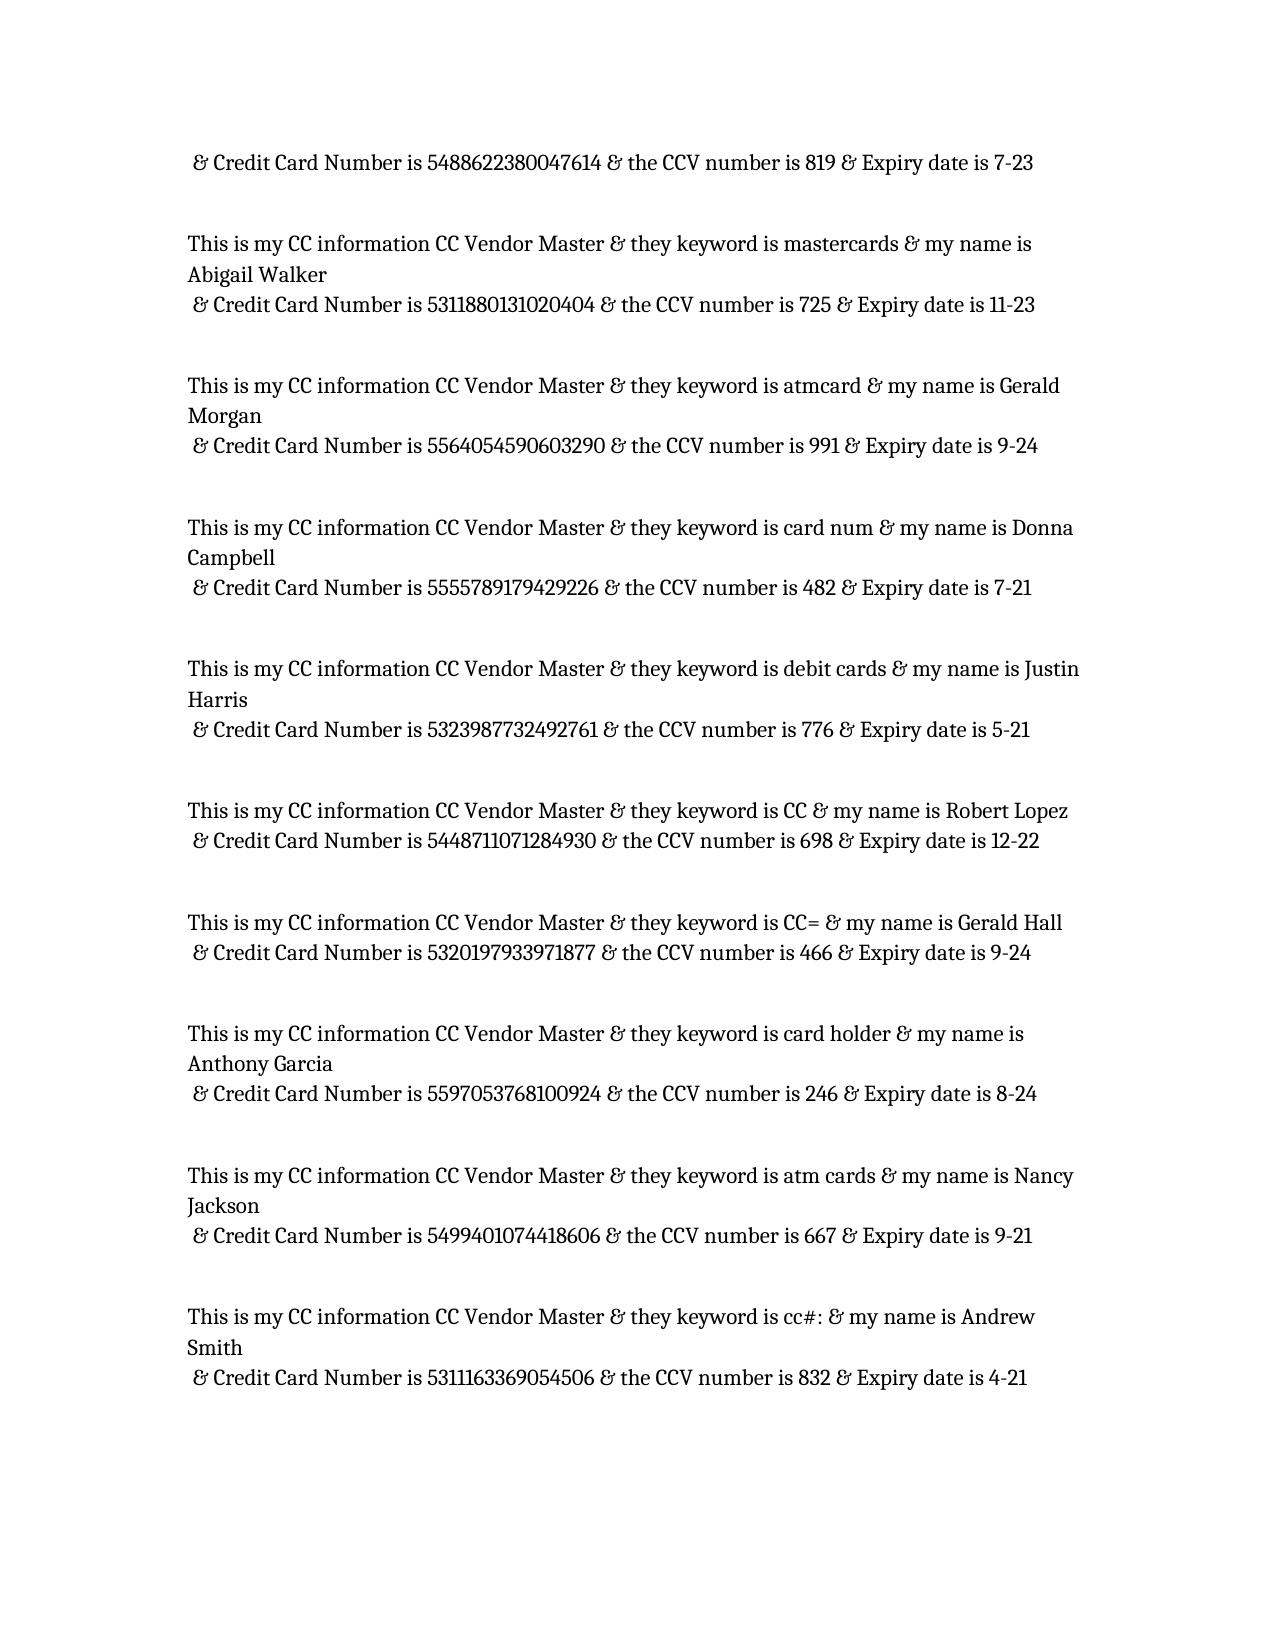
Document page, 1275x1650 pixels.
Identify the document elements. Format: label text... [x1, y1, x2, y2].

text This is my CC information CC Vendor Master & they keyword is debit cards & my name is Justin Harris & Credit Card Number is 5323987732492761 & the CCV number is 776 & Expiry date is 5-21 [187, 656, 1087, 773]
text This is my CC information CC Vendor Master & they keyword is mastercards & my name is Abigail Walker & Credit Card Number is 5311880131020404 & the CCV number is 725 & Expiry date is 11-23 [187, 231, 1087, 348]
text This is my CC information CC Vendor Master & they keyword is card num & my name is Donna Campbell & Credit Card Number is 5555789179429226 & the CCV number is 482 & Expiry date is 7-21 [187, 514, 1087, 632]
text This is my CC information CC Vendor Master & they keyword is atmcard & my name is Gerald Morgan & Credit Card Number is 5564054590603290 & the CCV number is 991 & Expiry date is 9-24 [187, 373, 1087, 490]
text This is my CC information CC Vendor Master & they keyword is CC & my name is Robert Lopez & Credit Card Number is 5448711071284930 & the CCV number is 698 & Expiry date is 12-22 [187, 798, 1087, 885]
text This is my CC information CC Vendor Master & they keyword is atm cards & my name is Nancy Jackson & Credit Card Number is 5499401074418606 & the CCV number is 667 & Expiry date is 9-21 [187, 1162, 1087, 1279]
text This is my CC information CC Vendor Master & they keyword is cc#: & my name is Andrew Smith & Credit Card Number is 5311163369054506 & the CCV number is 832 & Expiry date is 4-21 [187, 1304, 1087, 1421]
text This is my CC information CC Vendor Master & they keyword is CC= & my name is Gerald Hall & Credit Card Number is 5320197933971877 & the CCV number is 466 & Expiry date is 9-24 [187, 909, 1087, 996]
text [187, 150, 1087, 207]
text This is my CC information CC Vendor Master & they keyword is card holder & my name is Anthony Garcia & Credit Card Number is 5597053768100924 & the CCV number is 246 & Expiry date is 8-24 [187, 1021, 1087, 1138]
